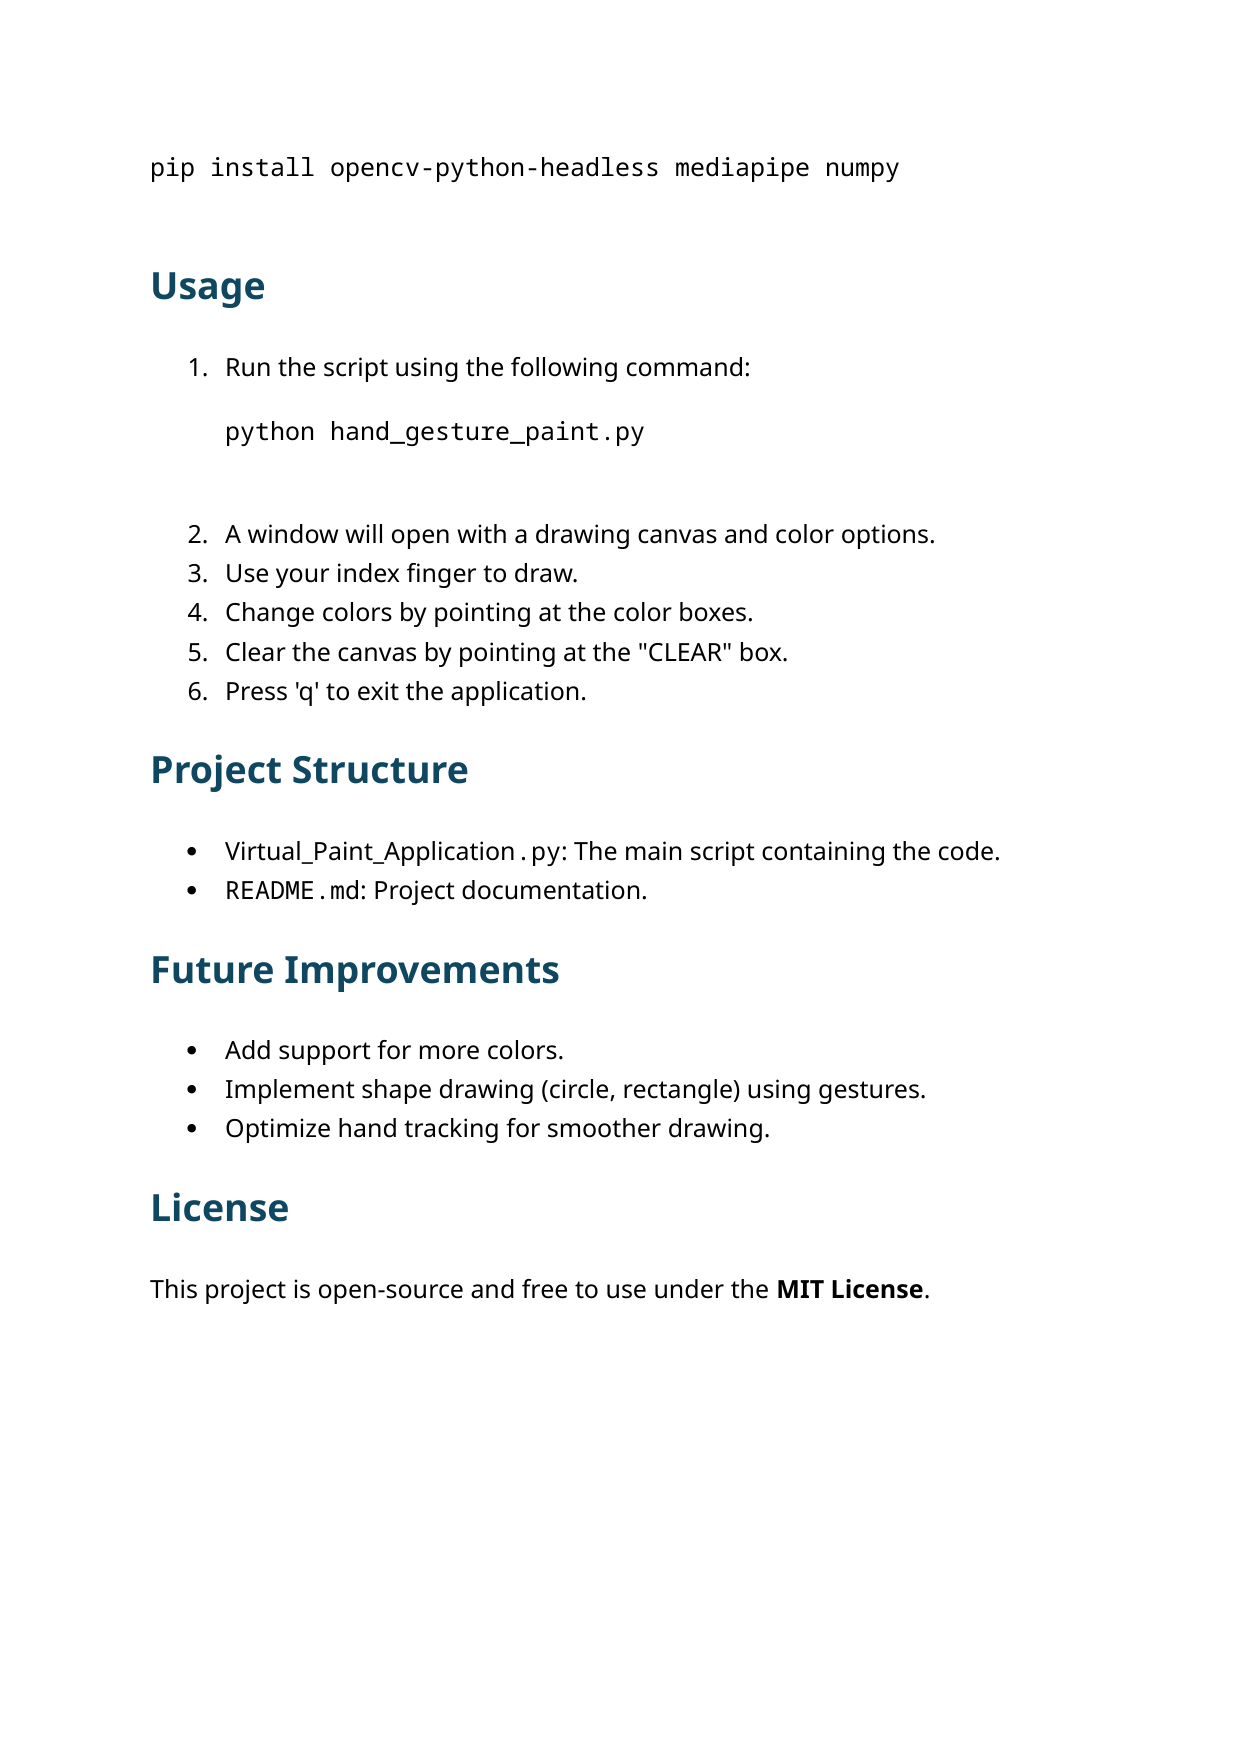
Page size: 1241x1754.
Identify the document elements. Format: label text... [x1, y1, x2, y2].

list Run the script using the following command: [187, 349, 1090, 383]
list Press 'q' to exit the application. [187, 673, 1090, 707]
subtitle Usage [150, 259, 1090, 311]
list Virtual_Paint_Application.py: The main script containing the code. [187, 833, 1090, 868]
subtitle License [150, 1181, 1090, 1232]
list Clear the canvas by pointing at the "CLEAR" box. [187, 634, 1090, 668]
list README.md: Project documentation. [187, 873, 1090, 907]
subtitle Project Structure [150, 744, 1090, 795]
text python hand_gesture_paint.py [150, 413, 1090, 487]
subtitle Future Improvements [150, 943, 1090, 994]
list Implement shape drawing (circle, rectangle) using gestures. [187, 1072, 1090, 1106]
list Optimize hand tracking for smoother drawing. [187, 1111, 1090, 1145]
text This project is open-source and free to use under the MIT License. [150, 1271, 1090, 1305]
list A window will open with a drawing canvas and color options. [187, 517, 1090, 551]
list Use your index finger to draw. [187, 556, 1090, 590]
list Add support for more colors. [187, 1033, 1090, 1067]
text pip install opencv-python-headless mediapipe numpy [150, 150, 1090, 223]
list Change colors by pointing at the color boxes. [187, 595, 1090, 629]
